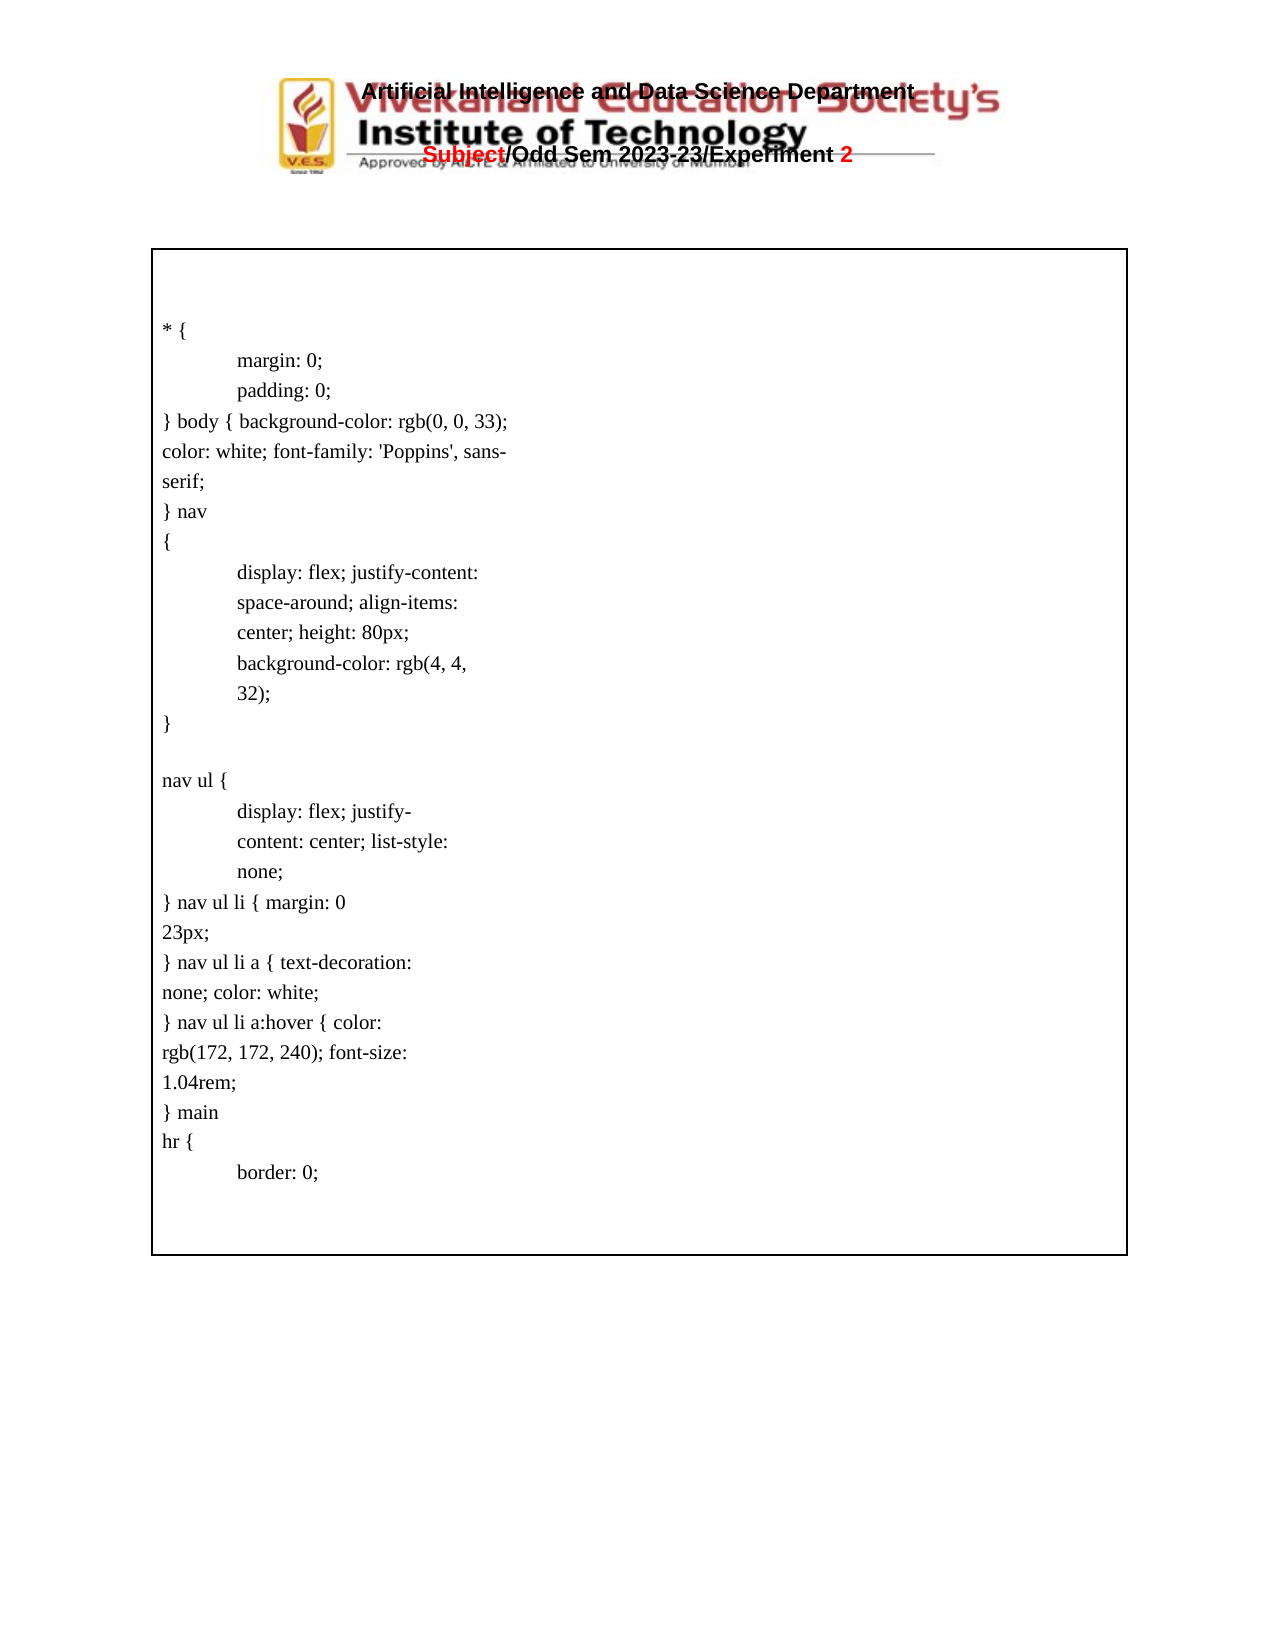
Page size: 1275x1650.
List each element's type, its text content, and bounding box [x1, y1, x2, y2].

table_header * { margin: 0; padding: 0; } body { background-color: rgb(0, 0, 33); color: white; font-family: 'Poppins', sans-serif; } nav { display: flex; justify-content: space-around; align-items: center; height: 80px; background-color: rgb(4, 4, 32); } nav ul { display: flex; justify-content: center; list-style: none; } nav ul li { margin: 0 23px; } nav ul li a { text-decoration: none; color: white; } nav ul li a:hover { color: rgb(172, 172, 240); font-size: 1.04rem; } main hr { border: 0; [153, 250, 1126, 1254]
picture [257, 78, 1018, 174]
